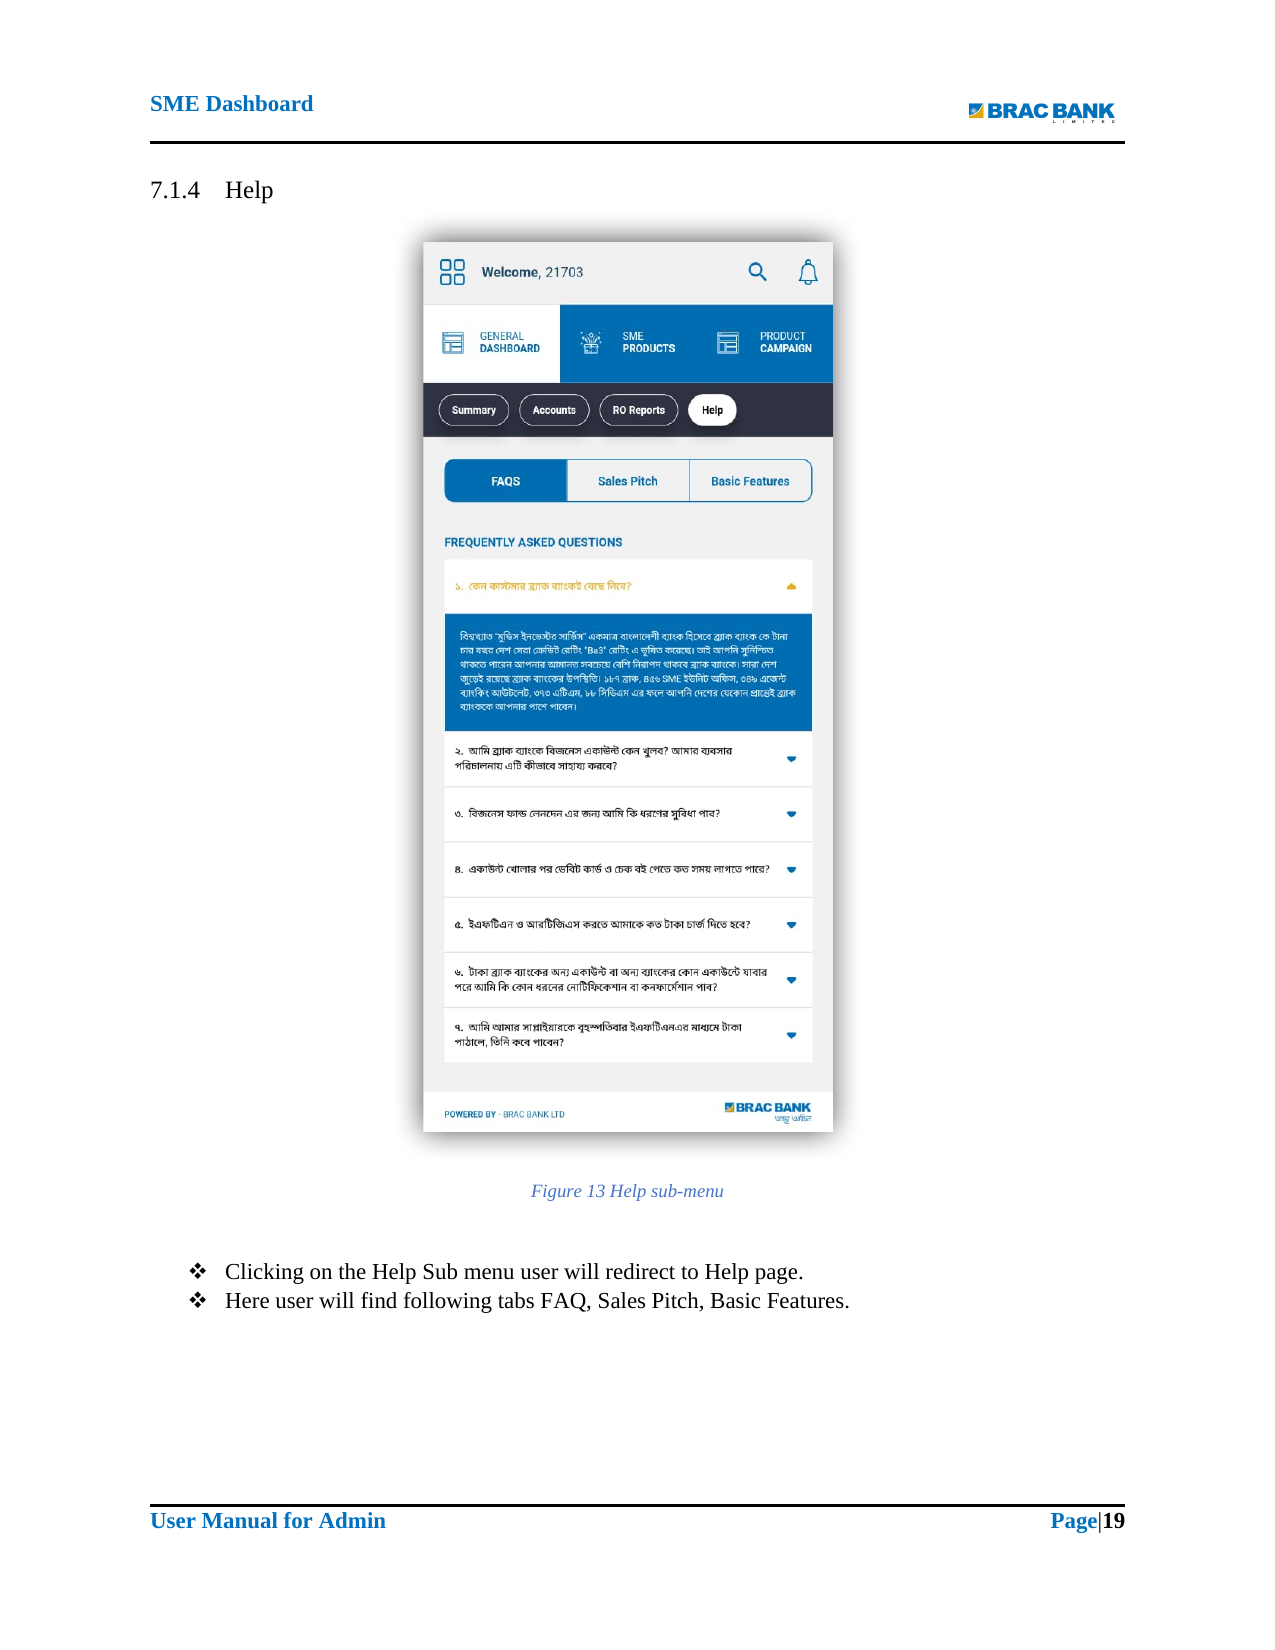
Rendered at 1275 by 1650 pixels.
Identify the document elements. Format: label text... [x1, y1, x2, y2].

subtitle Help [150, 175, 1125, 204]
list Clicking on the Help Sub menu user will redirect to Help page. [187, 1258, 1125, 1285]
list Here user will find following tabs FAQ, Sales Pitch, Basic Features. [187, 1287, 1125, 1313]
picture [968, 77, 1115, 141]
picture [968, 144, 1115, 150]
picture [423, 242, 833, 1132]
